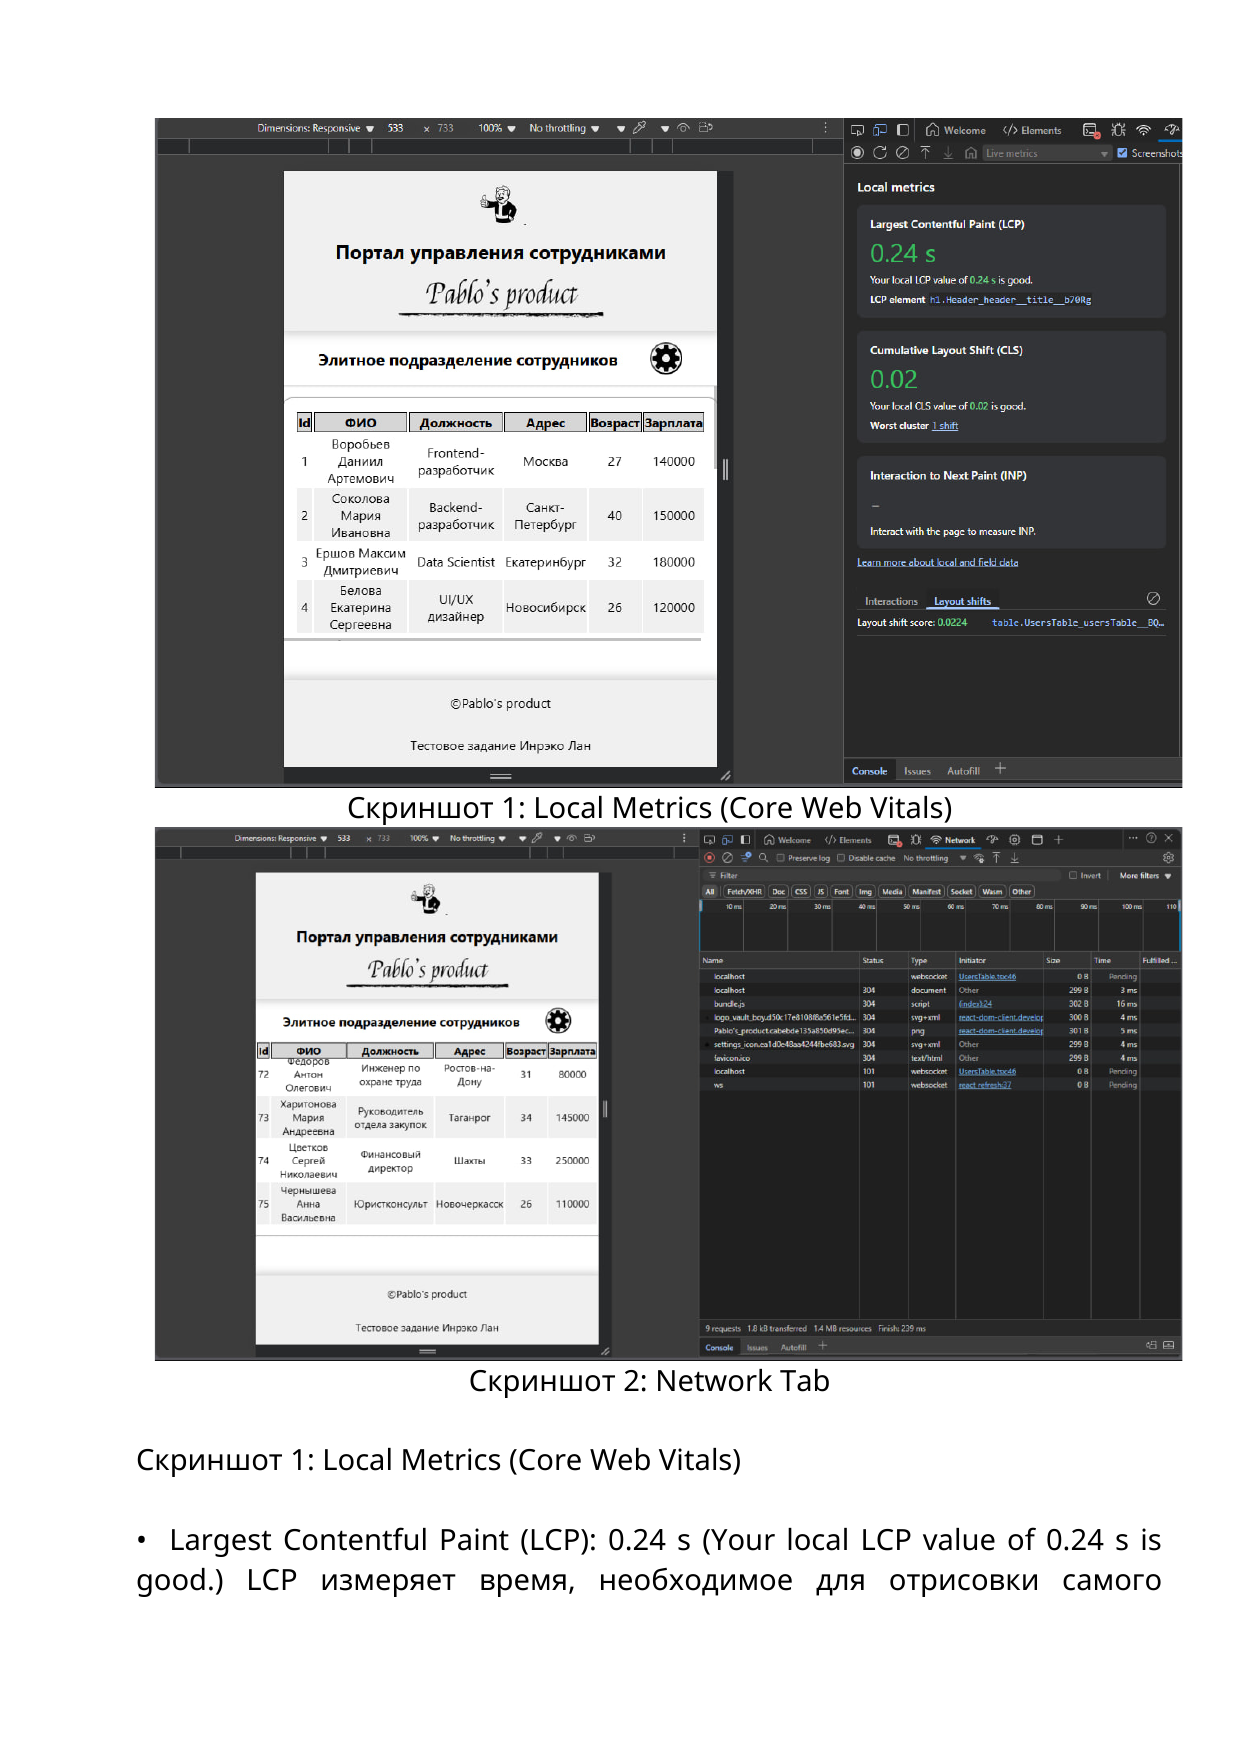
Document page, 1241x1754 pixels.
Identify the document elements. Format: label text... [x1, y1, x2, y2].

text Скриншот 1: Local Metrics (Core Web Vitals) [136, 1440, 1163, 1479]
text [136, 1519, 1163, 1598]
text Скриншот 1: Local Metrics (Core Web Vitals) [136, 787, 1163, 827]
picture [154, 827, 1183, 1361]
text Скриншот 2: Network Tab [136, 1360, 1163, 1400]
picture [154, 118, 1183, 788]
